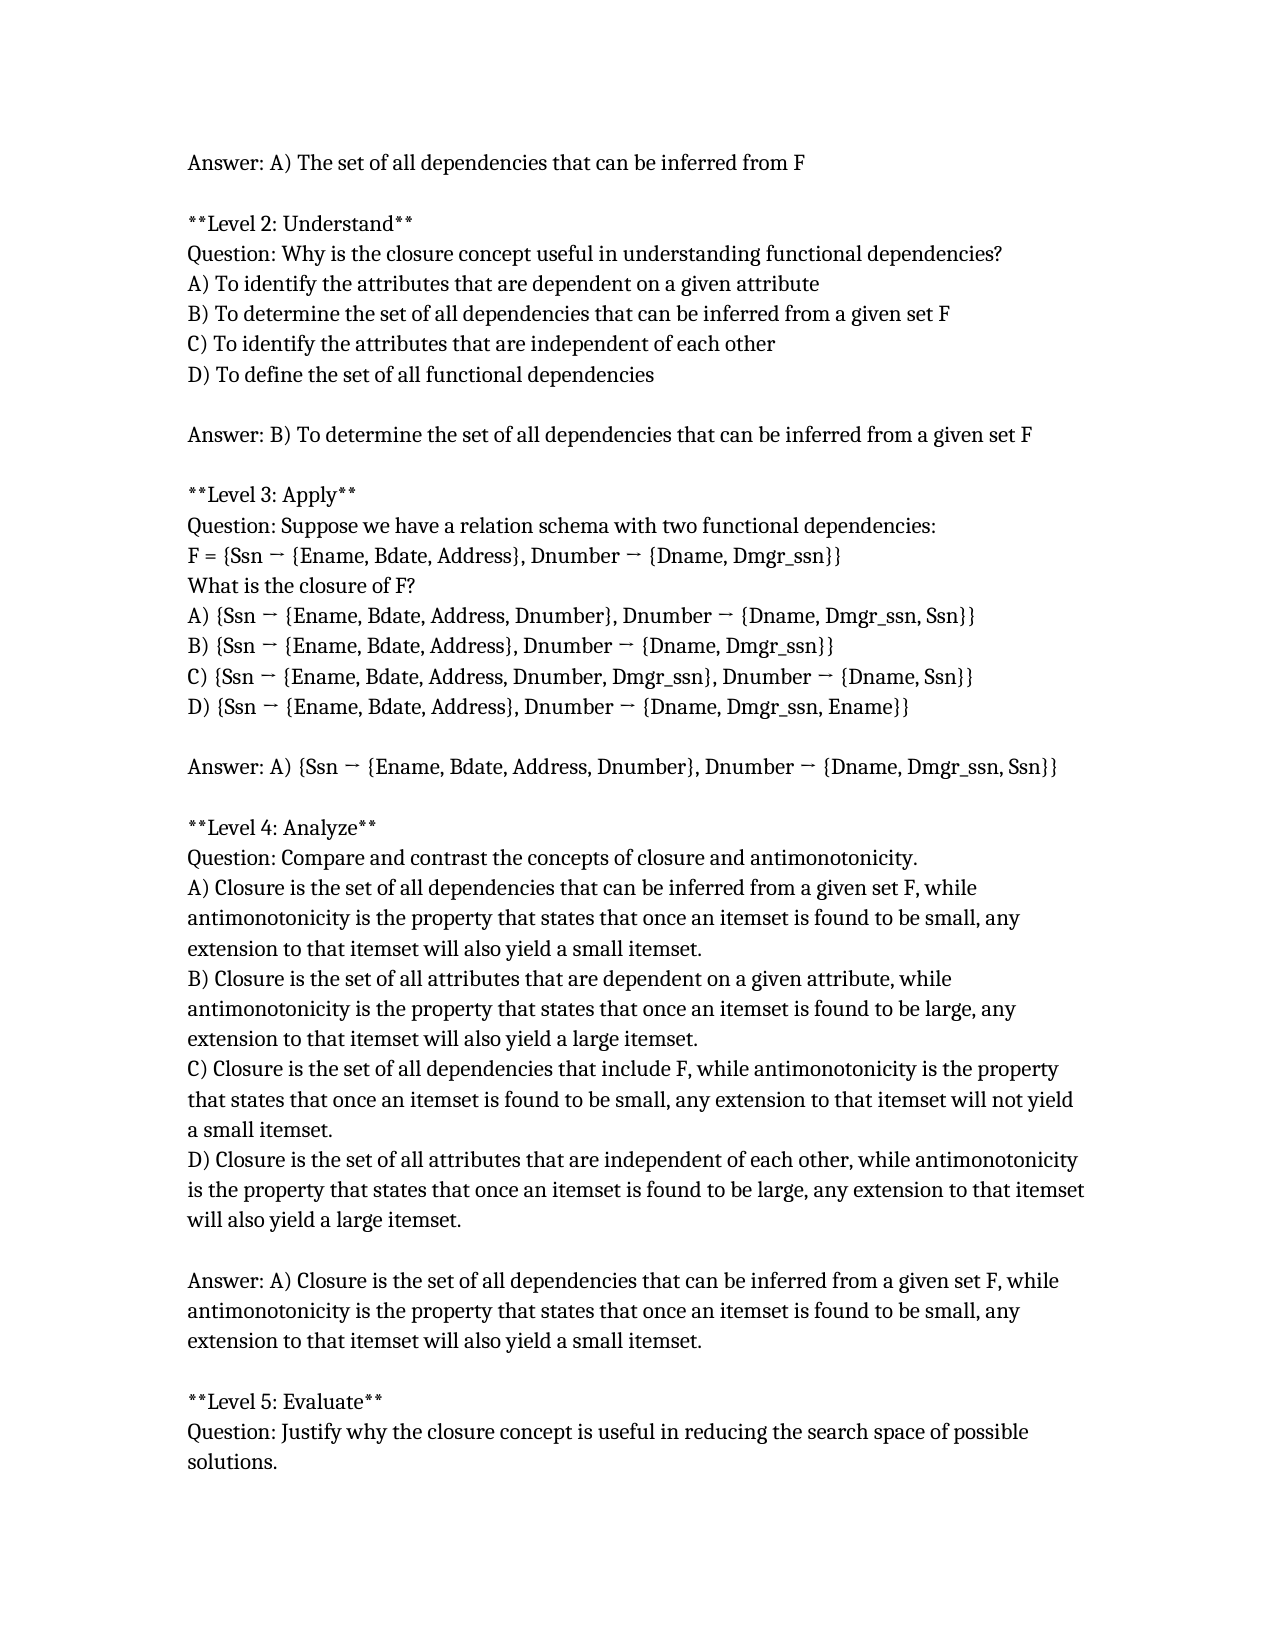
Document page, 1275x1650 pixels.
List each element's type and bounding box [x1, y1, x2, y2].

text [187, 150, 1087, 1475]
